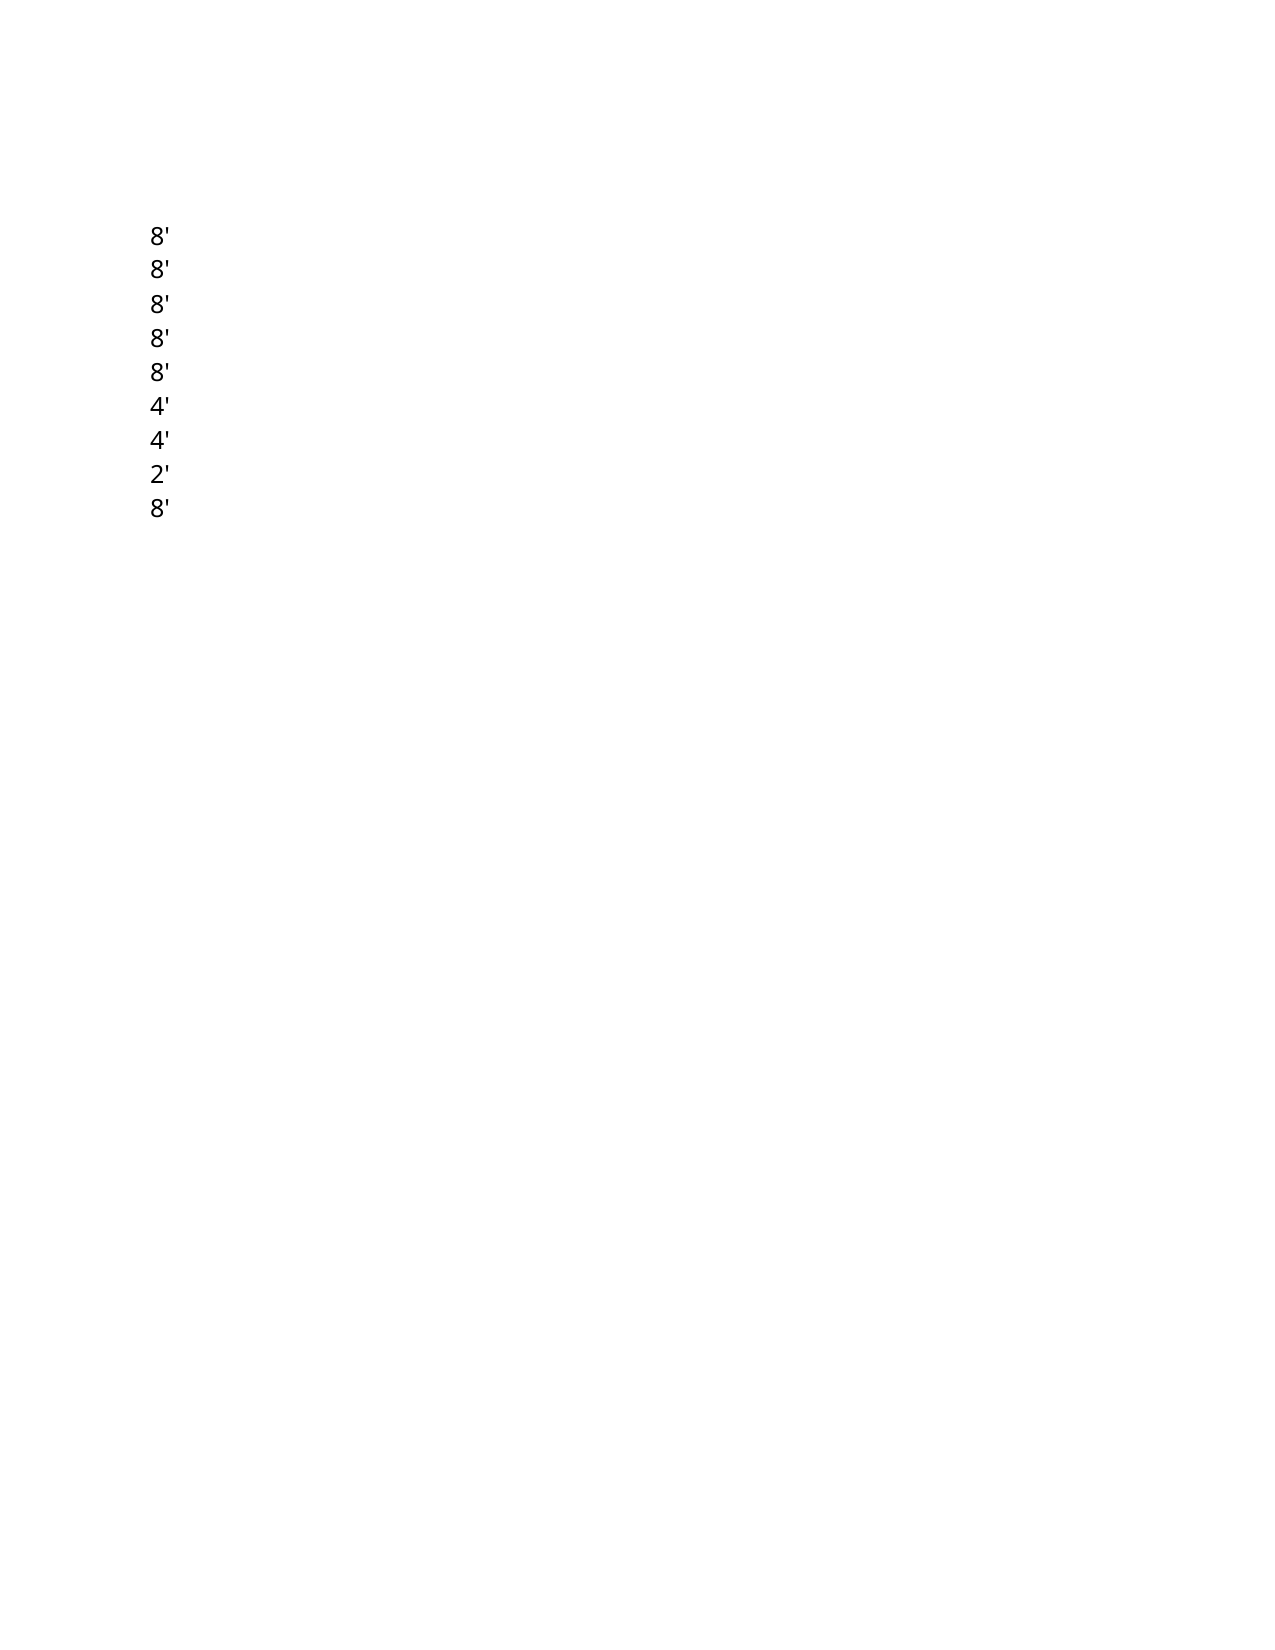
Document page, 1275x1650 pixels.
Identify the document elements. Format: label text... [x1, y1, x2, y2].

text 8' [150, 252, 1125, 286]
text 8' [150, 320, 1125, 354]
text 4' [150, 388, 1125, 422]
text 8' [150, 286, 1125, 320]
text 8' [150, 491, 1125, 525]
text 8' [150, 354, 1125, 388]
text 2' [150, 457, 1125, 491]
text 4' [150, 422, 1125, 457]
text 8' [150, 218, 1125, 252]
